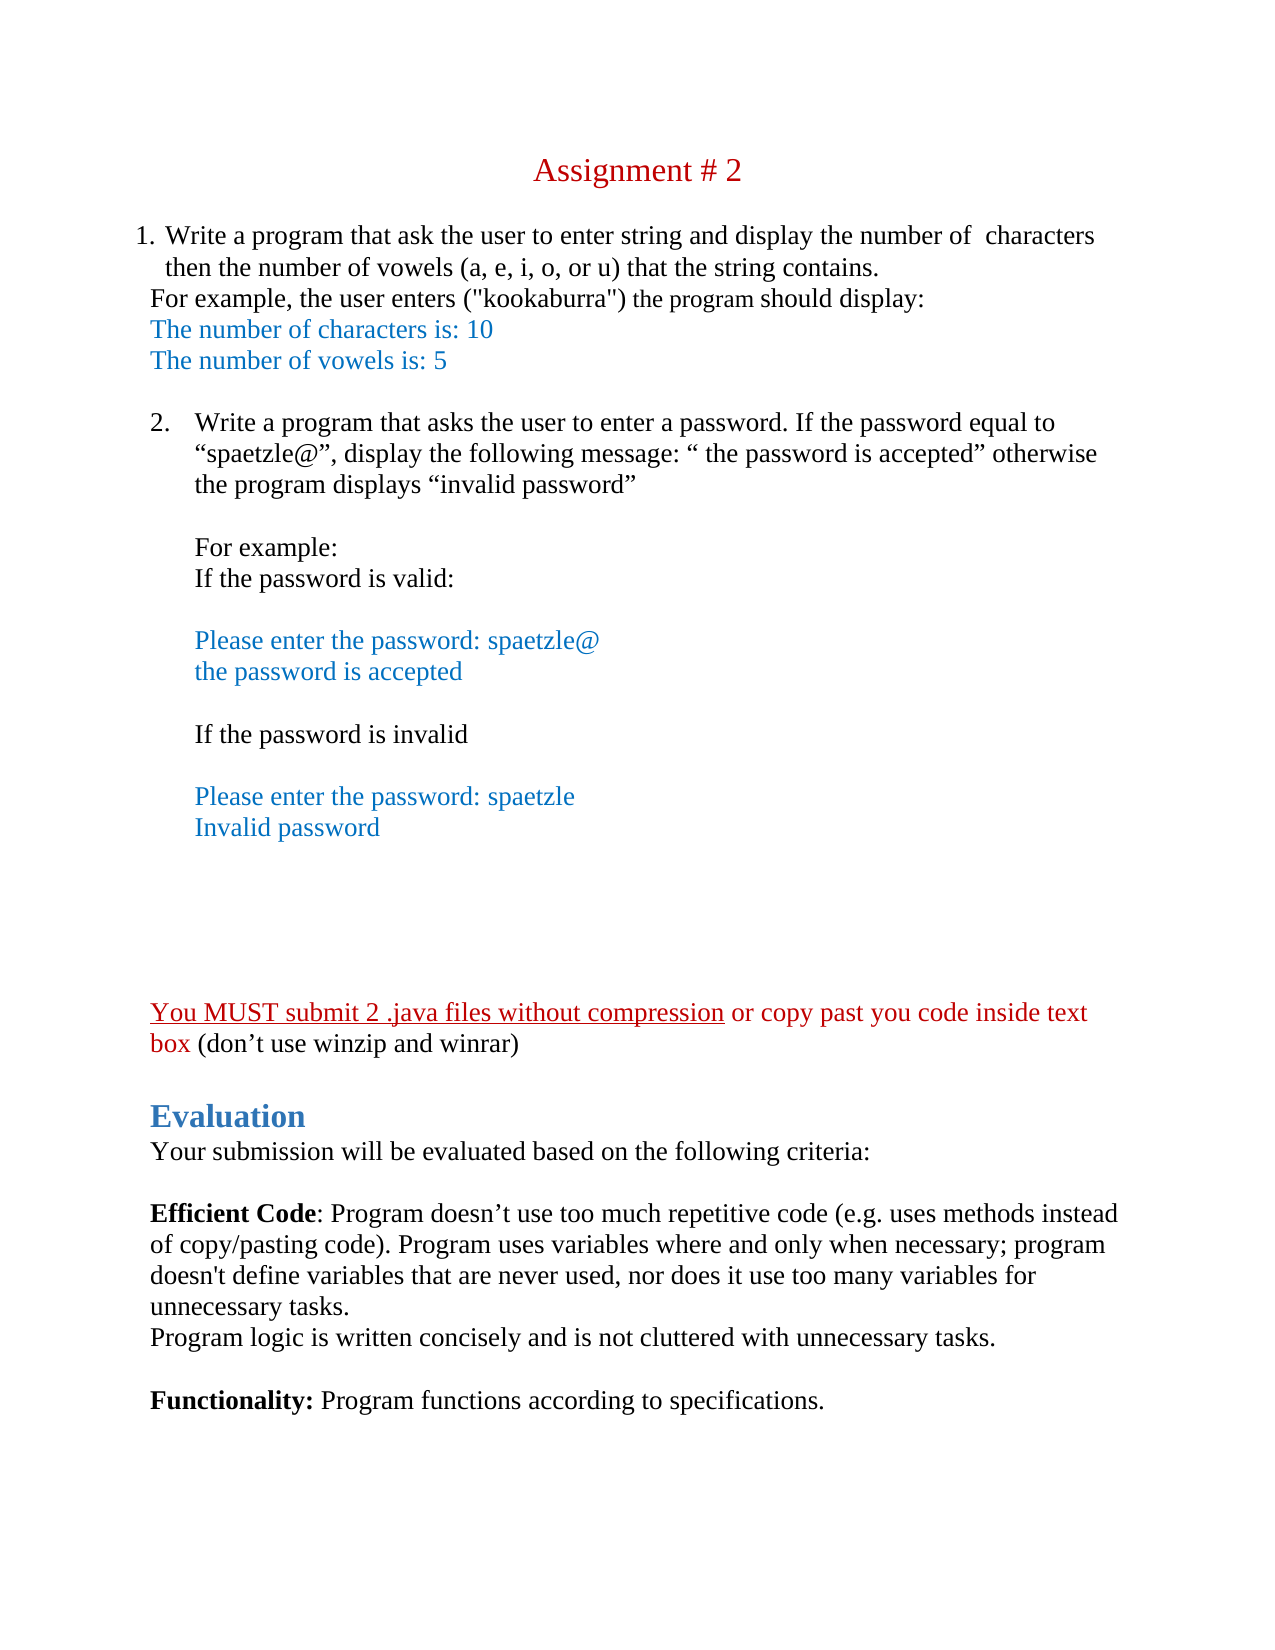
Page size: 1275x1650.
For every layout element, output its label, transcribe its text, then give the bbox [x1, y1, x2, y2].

text Assignment # 2 [150, 150, 1125, 188]
text the password is accepted [194, 656, 1125, 687]
text Your submission will be evaluated based on the following criteria: [150, 1135, 1125, 1166]
text If the password is invalid [194, 718, 1125, 749]
text Efficient Code: Program doesn’t use too much repetitive code (e.g. uses methods instead of copy/pasting code). Program uses variables where and only when necessary; program doesn't define variables that are never used, nor does it use too many variables for unnecessary tasks. [150, 1197, 1125, 1322]
text For example, the user enters ("kookaburra") the program should display: [150, 282, 1125, 313]
list Write a program that asks the user to enter a password. If the password equal to “spaetzle@”, display the following message: “ the password is accepted” otherwise the program displays “invalid password” [150, 406, 1125, 500]
text If the password is valid: [194, 562, 1125, 593]
text Please enter the password: spaetzle [194, 780, 1125, 811]
text Please enter the password: spaetzle@ [194, 624, 1125, 656]
text The number of vowels is: 5 [150, 344, 1125, 375]
text You MUST submit 2 .java files without compression or copy past you code inside text box (don’t use winzip and winrar) [150, 996, 1125, 1058]
list Write a program that ask the user to enter string and display the number of characters then the number of vowels (a, e, i, o, or u) that the string contains. [135, 219, 1125, 282]
text The number of characters is: 10 [150, 313, 1125, 344]
subtitle Evaluation [150, 1096, 1125, 1135]
text Functionality: Program functions according to specifications. [150, 1384, 1125, 1415]
text Program logic is written concisely and is not cluttered with unnecessary tasks. [150, 1322, 1125, 1353]
text Invalid password [194, 811, 1125, 842]
text For example: [194, 531, 1125, 562]
